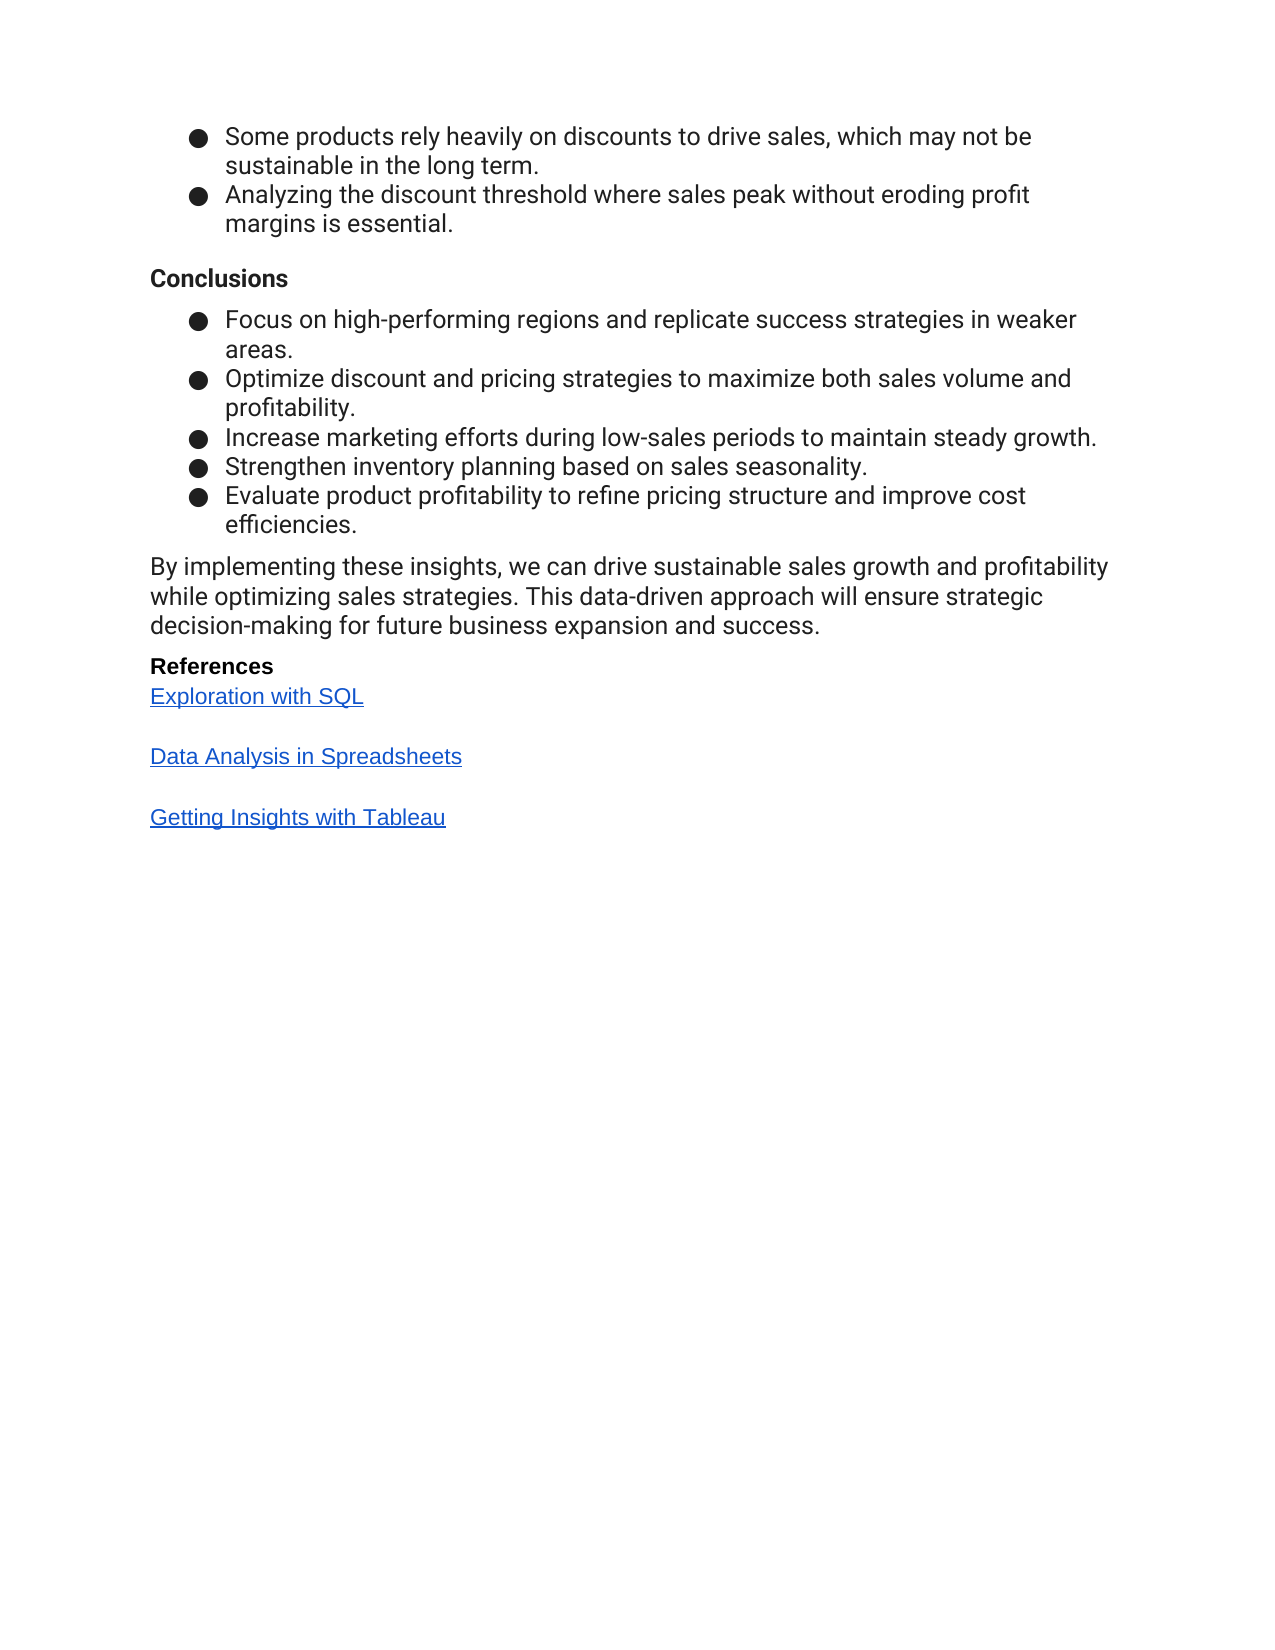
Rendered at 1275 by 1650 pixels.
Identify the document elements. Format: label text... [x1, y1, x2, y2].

text Exploration with SQL [150, 683, 1125, 709]
list Optimize discount and pricing strategies to maximize both sales volume and profitability. [187, 364, 1125, 423]
list Some products rely heavily on discounts to drive sales, which may not be sustainable in the long term. [187, 122, 1125, 180]
text By implementing these insights, we can drive sustainable sales growth and profitability while optimizing sales strategies. This data-driven approach will ensure strategic decision-making for future business expansion and success. [150, 552, 1125, 640]
list Analyzing the discount threshold where sales peak without eroding profit margins is essential. [187, 180, 1125, 239]
text Getting Insights with Tableau [150, 804, 1125, 830]
list Evaluate product profitability to refine pricing structure and improve cost efficiencies. [187, 481, 1125, 540]
list Focus on high-performing regions and replicate success strategies in weaker areas. [187, 306, 1125, 364]
list Increase marketing efforts during low-sales periods to maintain steady growth. [187, 423, 1125, 452]
list Strengthen inventory planning based on sales seasonality. [187, 452, 1125, 481]
text Data Analysis in Spreadsheets [150, 743, 1125, 770]
text Conclusions [150, 264, 1125, 293]
text References [150, 653, 1125, 679]
